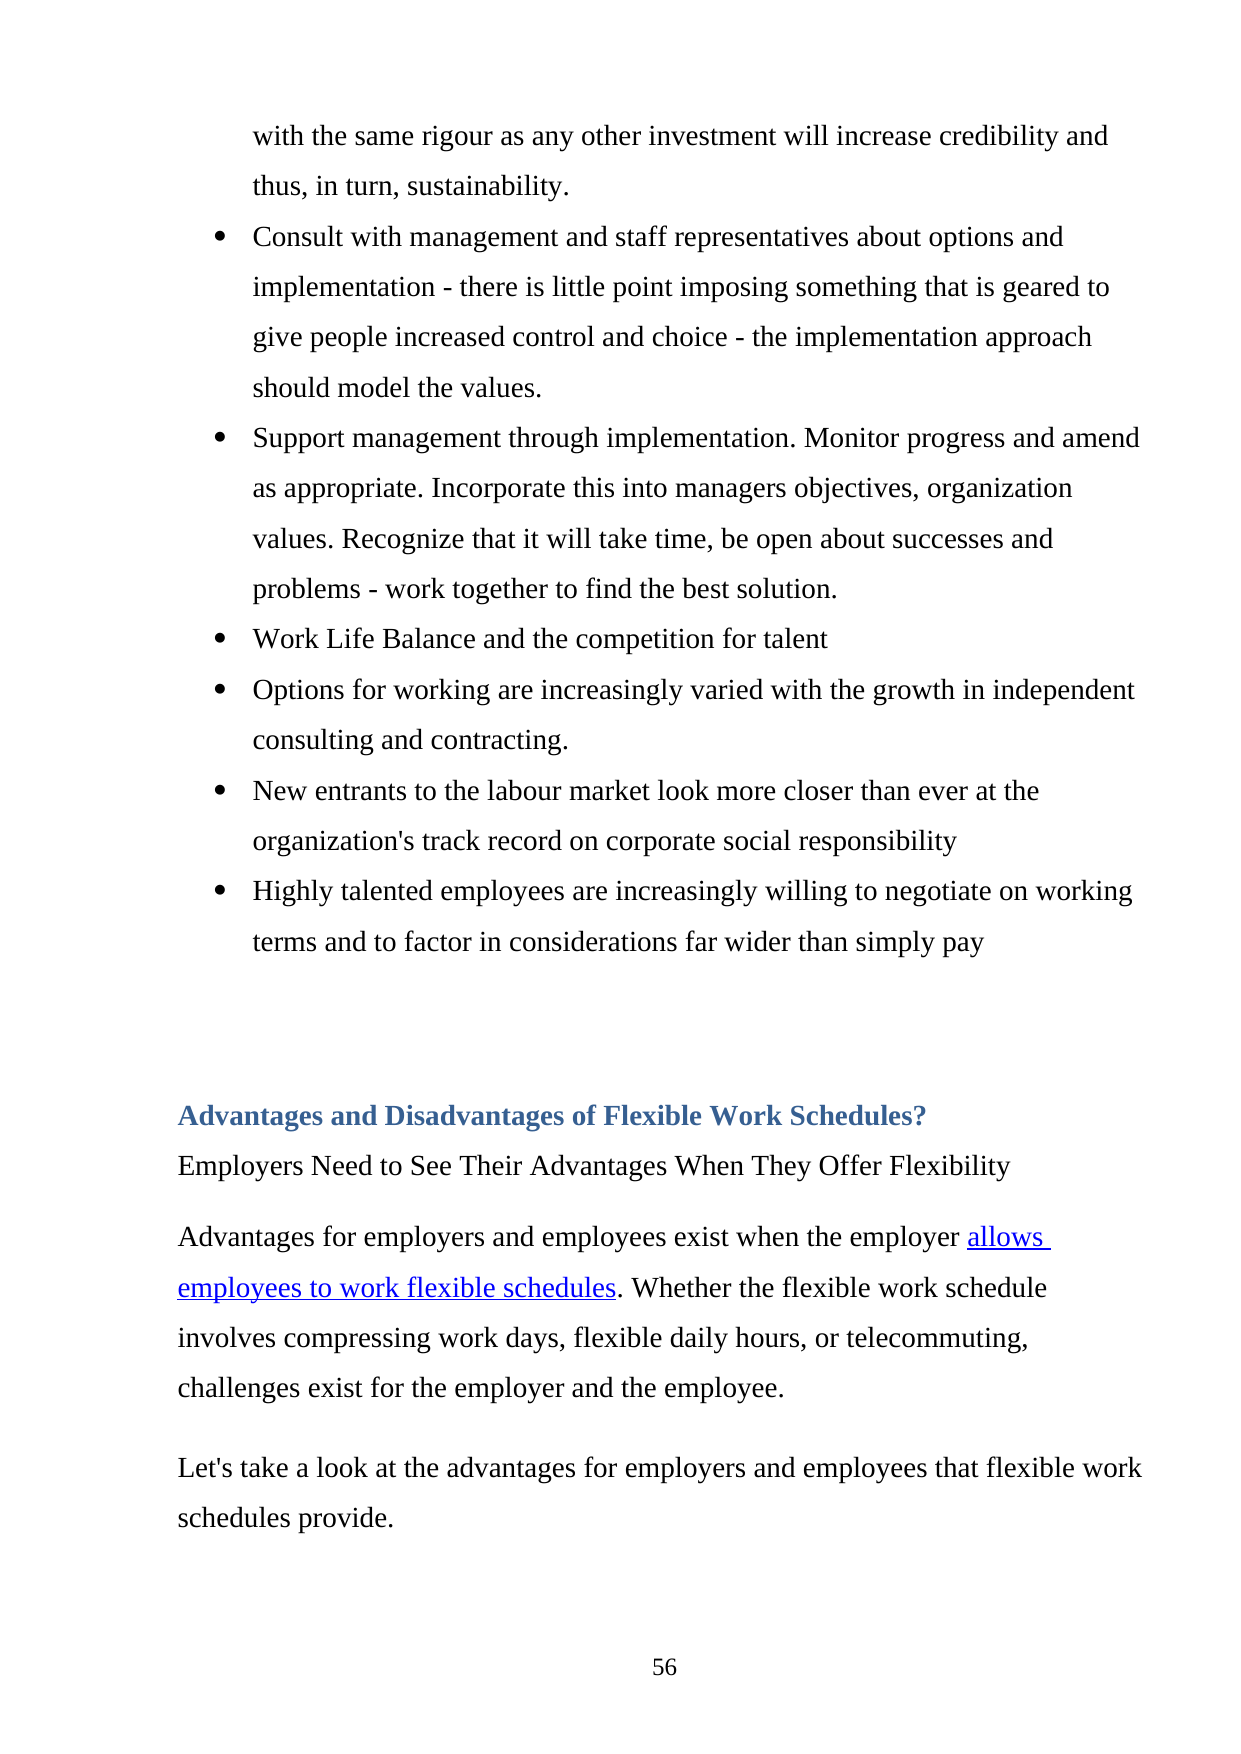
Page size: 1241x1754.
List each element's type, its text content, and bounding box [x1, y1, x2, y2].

subtitle Advantages and Disadvantages of Flexible Work Schedules? [177, 1098, 1152, 1131]
text Employers Need to See Their Advantages When They Offer Flexibility [177, 1148, 1152, 1182]
list Support management through implementation. Monitor progress and amend as appropriate. Incorporate this into managers objectives, organization values. Recognize that it will take time, be open about successes and problems - work together to find the best solution. [215, 420, 1152, 605]
text Let's take a look at the advantages for employers and employees that flexible work schedules provide. [177, 1450, 1152, 1534]
text Advantages for employers and employees exist when the employer allows employees to work flexible schedules. Whether the flexible work schedule involves compressing work days, flexible daily hours, or telecommuting, challenges exist for the employer and the employee. [177, 1219, 1152, 1404]
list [215, 118, 1152, 202]
list Work Life Balance and the competition for talent [215, 621, 1152, 655]
list Highly talented employees are increasingly willing to negotiate on working terms and to factor in considerations far wider than simply pay [215, 873, 1152, 957]
list Options for working are increasingly varied with the growth in independent consulting and contracting. [215, 672, 1152, 756]
list Consult with management and staff representatives about options and implementation - there is little point imposing something that is geared to give people increased control and choice - the implementation approach should model the values. [215, 219, 1152, 403]
list New entrants to the labour market look more closer than ever at the organization's track record on corporate social responsibility [215, 773, 1152, 857]
